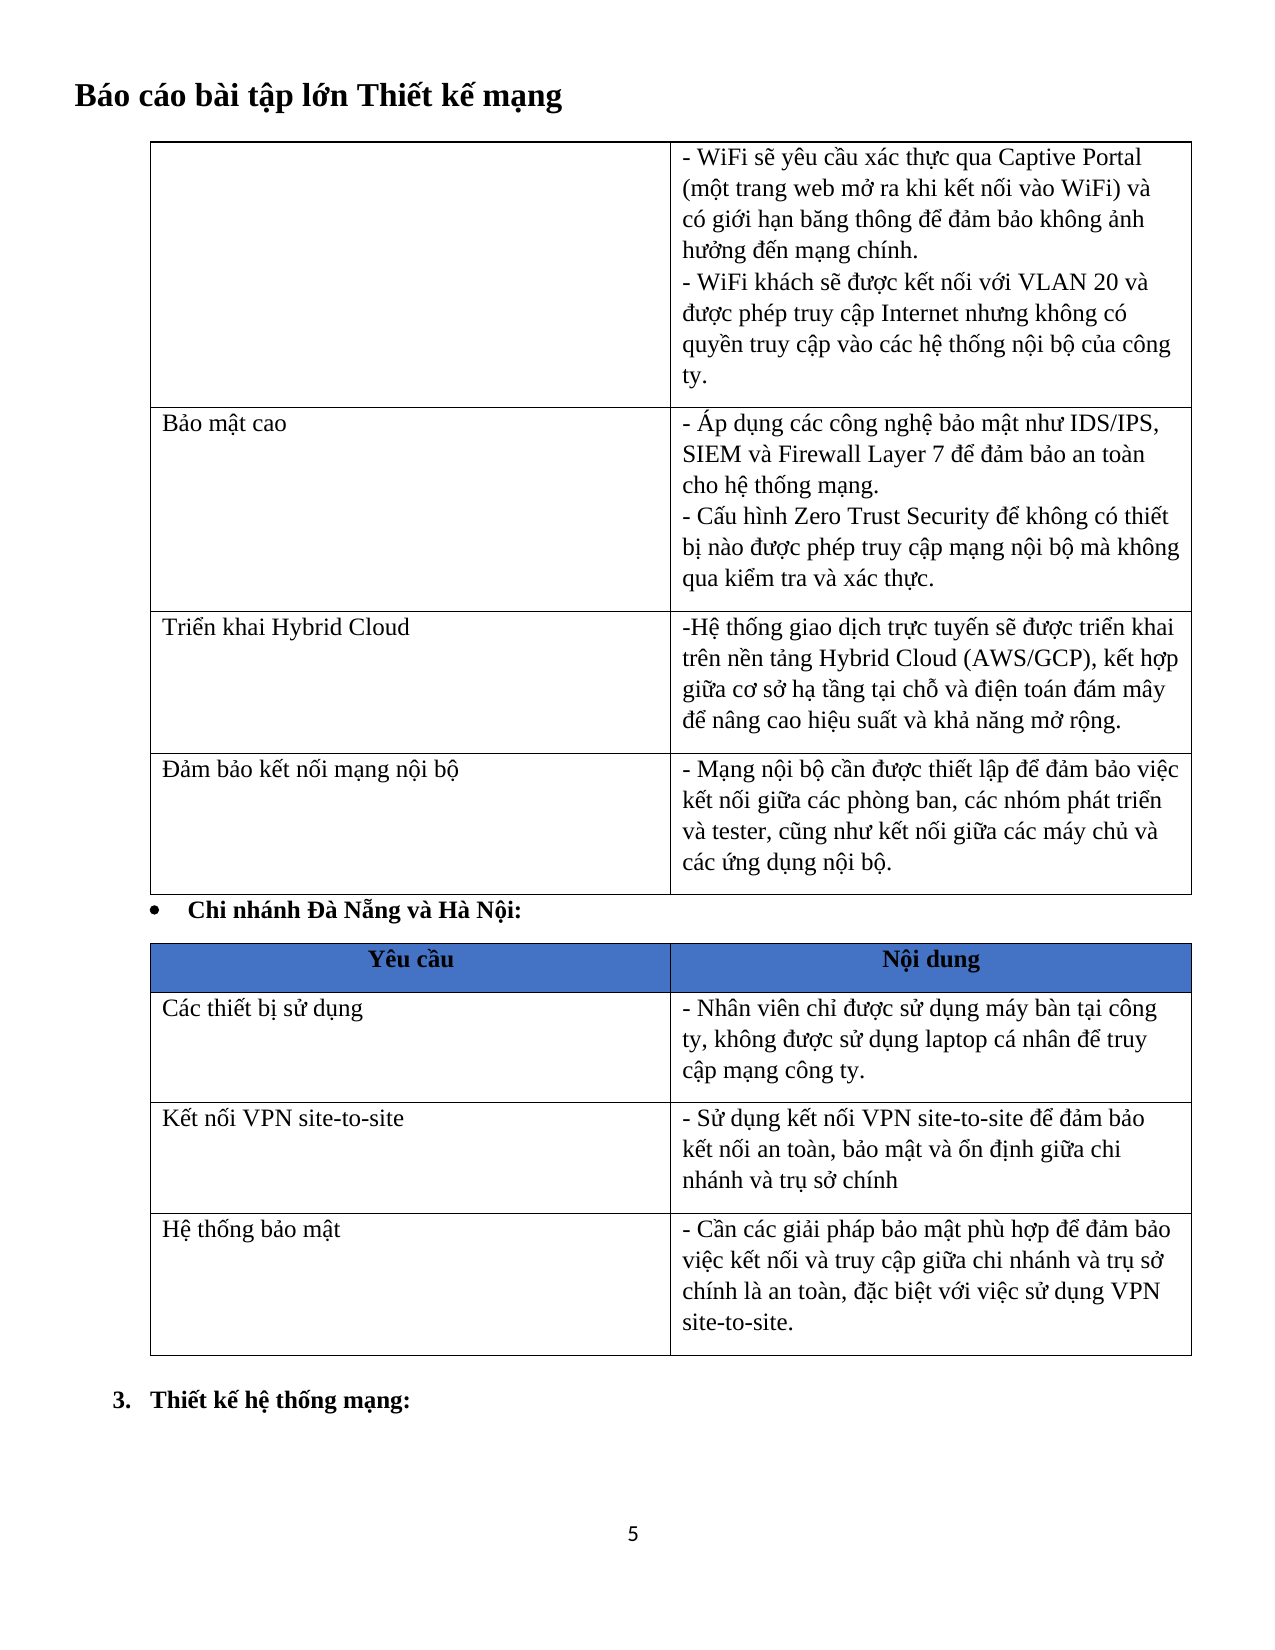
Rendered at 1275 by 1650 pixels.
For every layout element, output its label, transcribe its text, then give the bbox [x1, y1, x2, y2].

table_cell Hệ thống bảo mật [151, 1214, 670, 1354]
table_header Yêu cầu [151, 944, 670, 992]
table_cell - Mạng nội bộ cần được thiết lập để đảm bảo việc kết nối giữa các phòng ban, các nhóm phát triển và tester, cũng như kết nối giữa các máy chủ và các ứng dụng nội bộ. [671, 754, 1191, 894]
table_cell Kết nối VPN site-to-site [151, 1103, 670, 1213]
table_cell Triển khai Hybrid Cloud [151, 612, 670, 753]
table_cell - Nhân viên chỉ được sử dụng máy bàn tại công ty, không được sử dụng laptop cá nhân để truy cập mạng công ty. [671, 993, 1191, 1102]
table_cell - Áp dụng các công nghệ bảo mật như IDS/IPS, SIEM và Firewall Layer 7 để đảm bảo an toàn cho hệ thống mạng. - Cấu hình Zero Trust Security để không có thiết bị nào được phép truy cập mạng nội bộ mà không qua kiểm tra và xác thực. [671, 408, 1191, 611]
table_cell Các thiết bị sử dụng [151, 993, 670, 1102]
table_cell Đảm bảo kết nối mạng nội bộ [151, 754, 670, 894]
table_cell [151, 143, 670, 407]
list Chi nhánh Đà Nẵng và Hà Nội: [150, 895, 1191, 924]
table_cell - Cần các giải pháp bảo mật phù hợp để đảm bảo việc kết nối và truy cập giữa chi nhánh và trụ sở chính là an toàn, đặc biệt với việc sử dụng VPN site-to-site. [671, 1214, 1191, 1354]
table_header Nội dung [671, 944, 1191, 992]
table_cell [671, 143, 1191, 407]
table_cell -Hệ thống giao dịch trực tuyến sẽ được triển khai trên nền tảng Hybrid Cloud (AWS/GCP), kết hợp giữa cơ sở hạ tầng tại chỗ và điện toán đám mây để nâng cao hiệu suất và khả năng mở rộng. [671, 612, 1191, 753]
subtitle Thiết kế hệ thống mạng: [112, 1385, 1191, 1413]
table_cell Bảo mật cao [151, 408, 670, 611]
table_cell - Sử dụng kết nối VPN site-to-site để đảm bảo kết nối an toàn, bảo mật và ổn định giữa chi nhánh và trụ sở chính [671, 1103, 1191, 1213]
